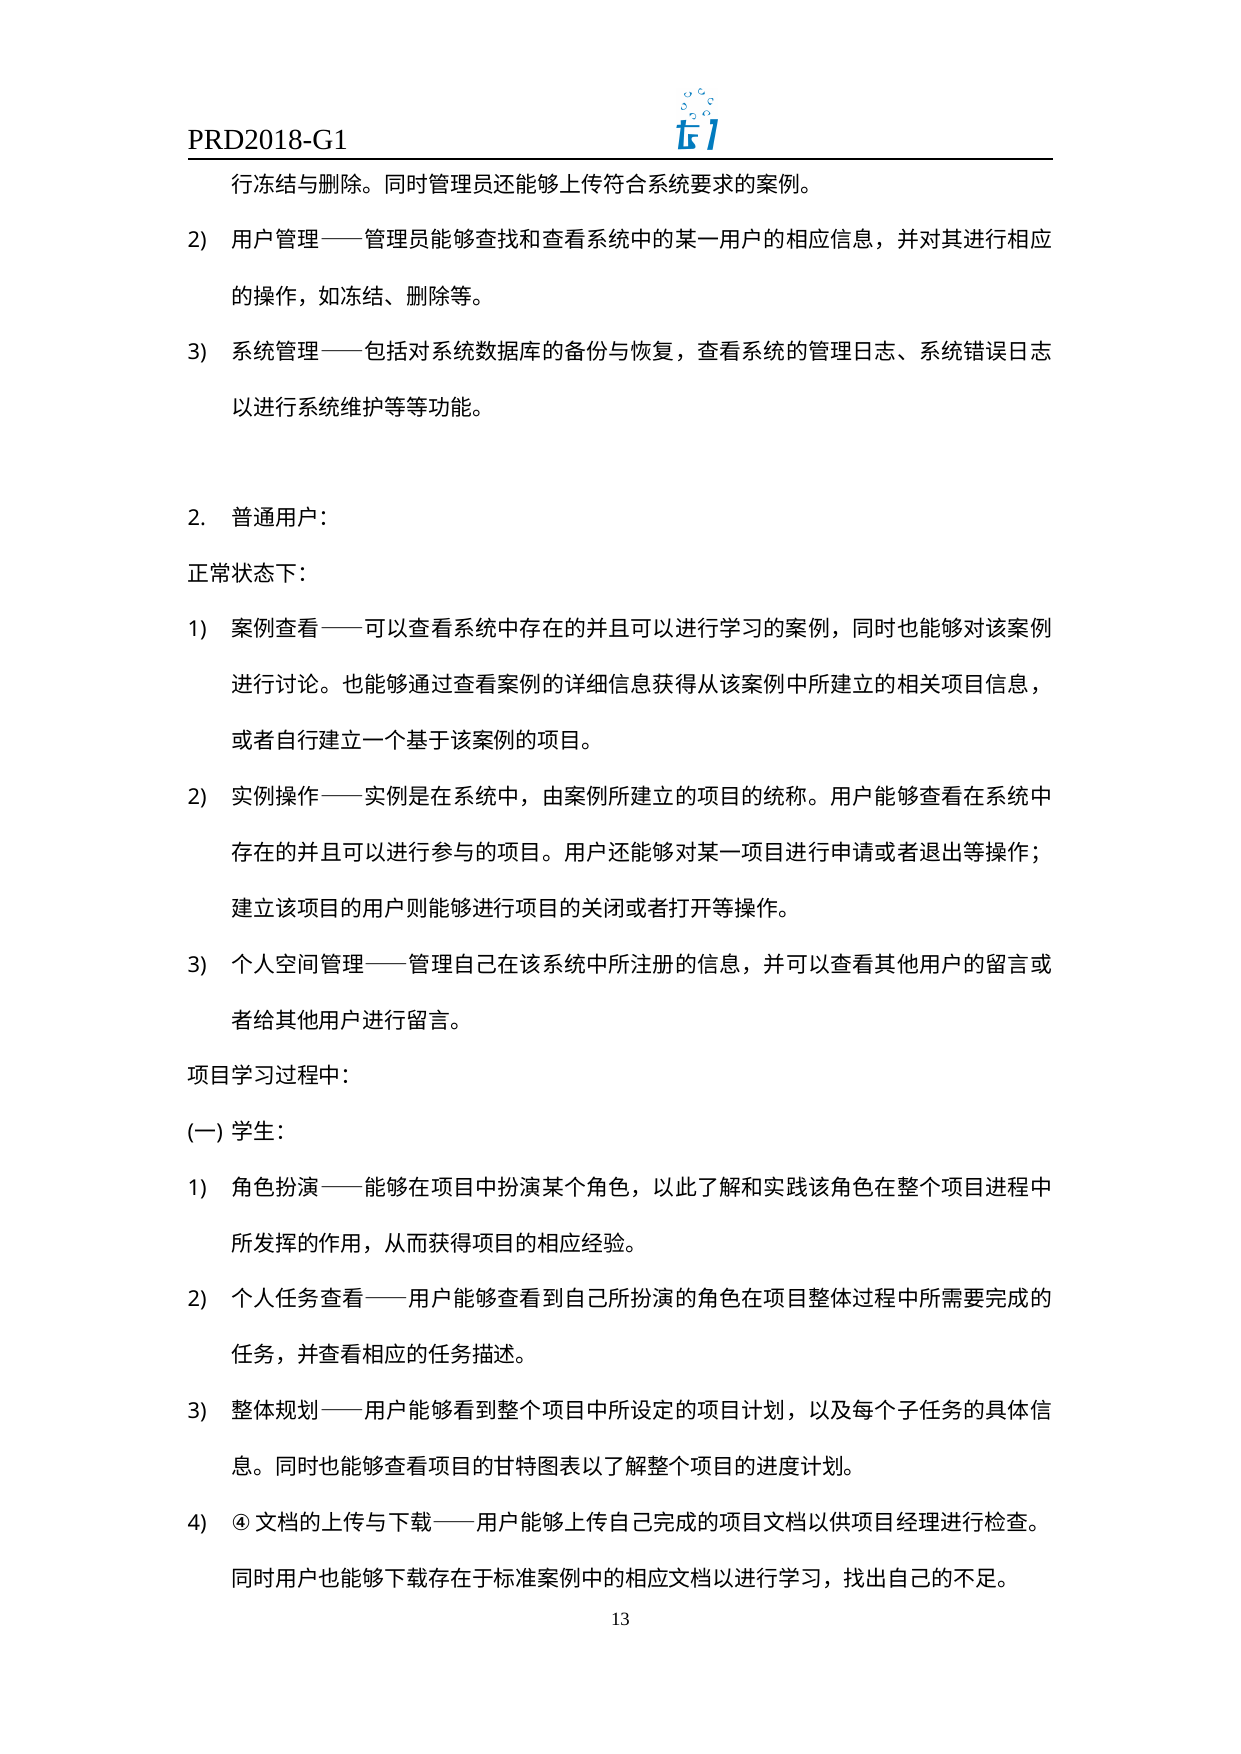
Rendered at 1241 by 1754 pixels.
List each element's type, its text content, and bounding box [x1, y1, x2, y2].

list 整体规划——用户能够看到整个项目中所设定的项目计划，以及每个子任务的具体信息。同时也能够查看项目的甘特图表以了解整个项目的进度计划。 [187, 1393, 1053, 1481]
list 个人空间管理——管理自己在该系统中所注册的信息，并可以查看其他用户的留言或者给其他用户进行留言。 [187, 946, 1053, 1035]
list 案例管理——管理员能够查找和查看系统中存在的案例，并且对系统中存在的案例进行冻结与删除。同时管理员还能够上传符合系统要求的案例。 [187, 167, 1053, 199]
list 学生： [187, 1114, 1053, 1146]
list 系统管理——包括对系统数据库的备份与恢复，查看系统的管理日志、系统错误日志以进行系统维护等等功能。 [187, 334, 1053, 422]
list 实例操作——实例是在系统中，由案例所建立的项目的统称。用户能够查看在系统中存在的并且可以进行参与的项目。用户还能够对某一项目进行申请或者退出等操作；建立该项目的用户则能够进行项目的关闭或者打开等操作。 [187, 779, 1053, 923]
list 角色扮演——能够在项目中扮演某个角色，以此了解和实践该角色在整个项目进程中所发挥的作用，从而获得项目的相应经验。 [187, 1169, 1053, 1258]
list ④文档的上传与下载——用户能够上传自己完成的项目文档以供项目经理进行检查。同时用户也能够下载存在于标准案例中的相应文档以进行学习，找出自己的不足。 [187, 1504, 1053, 1593]
list 案例查看——可以查看系统中存在的并且可以进行学习的案例，同时也能够对该案例进行讨论。也能够通过查看案例的详细信息获得从该案例中所建立的相关项目信息，或者自行建立一个基于该案例的项目。 [187, 611, 1053, 756]
text 项目学习过程中： [187, 1058, 1053, 1091]
picture [676, 88, 719, 150]
list 用户管理——管理员能够查找和查看系统中的某一用户的相应信息，并对其进行相应的操作，如冻结、删除等。 [187, 222, 1053, 311]
text 正常状态下： [187, 555, 1053, 588]
list 普通用户： [187, 500, 1053, 532]
list 个人任务查看——用户能够查看到自己所扮演的角色在项目整体过程中所需要完成的任务，并查看相应的任务描述。 [187, 1281, 1053, 1369]
